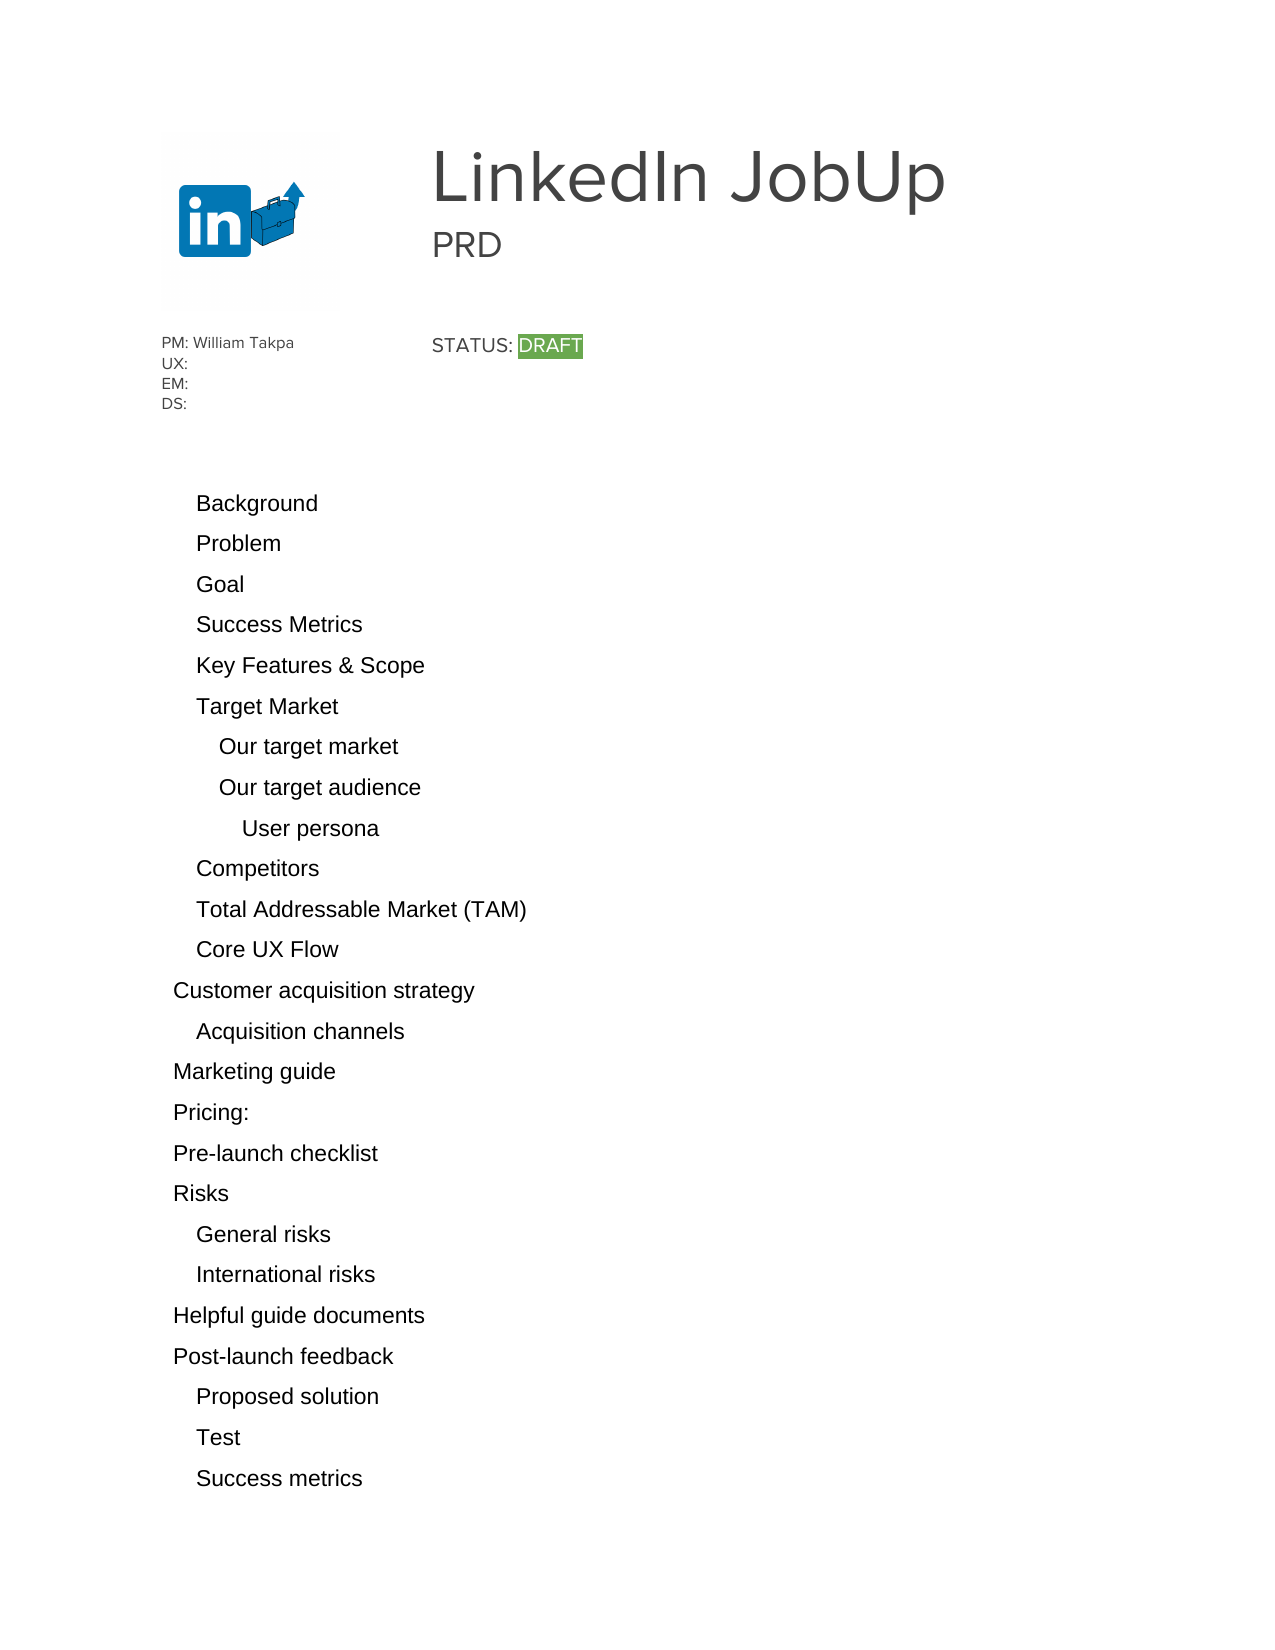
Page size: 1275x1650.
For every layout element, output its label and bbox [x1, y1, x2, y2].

picture [161, 132, 340, 311]
